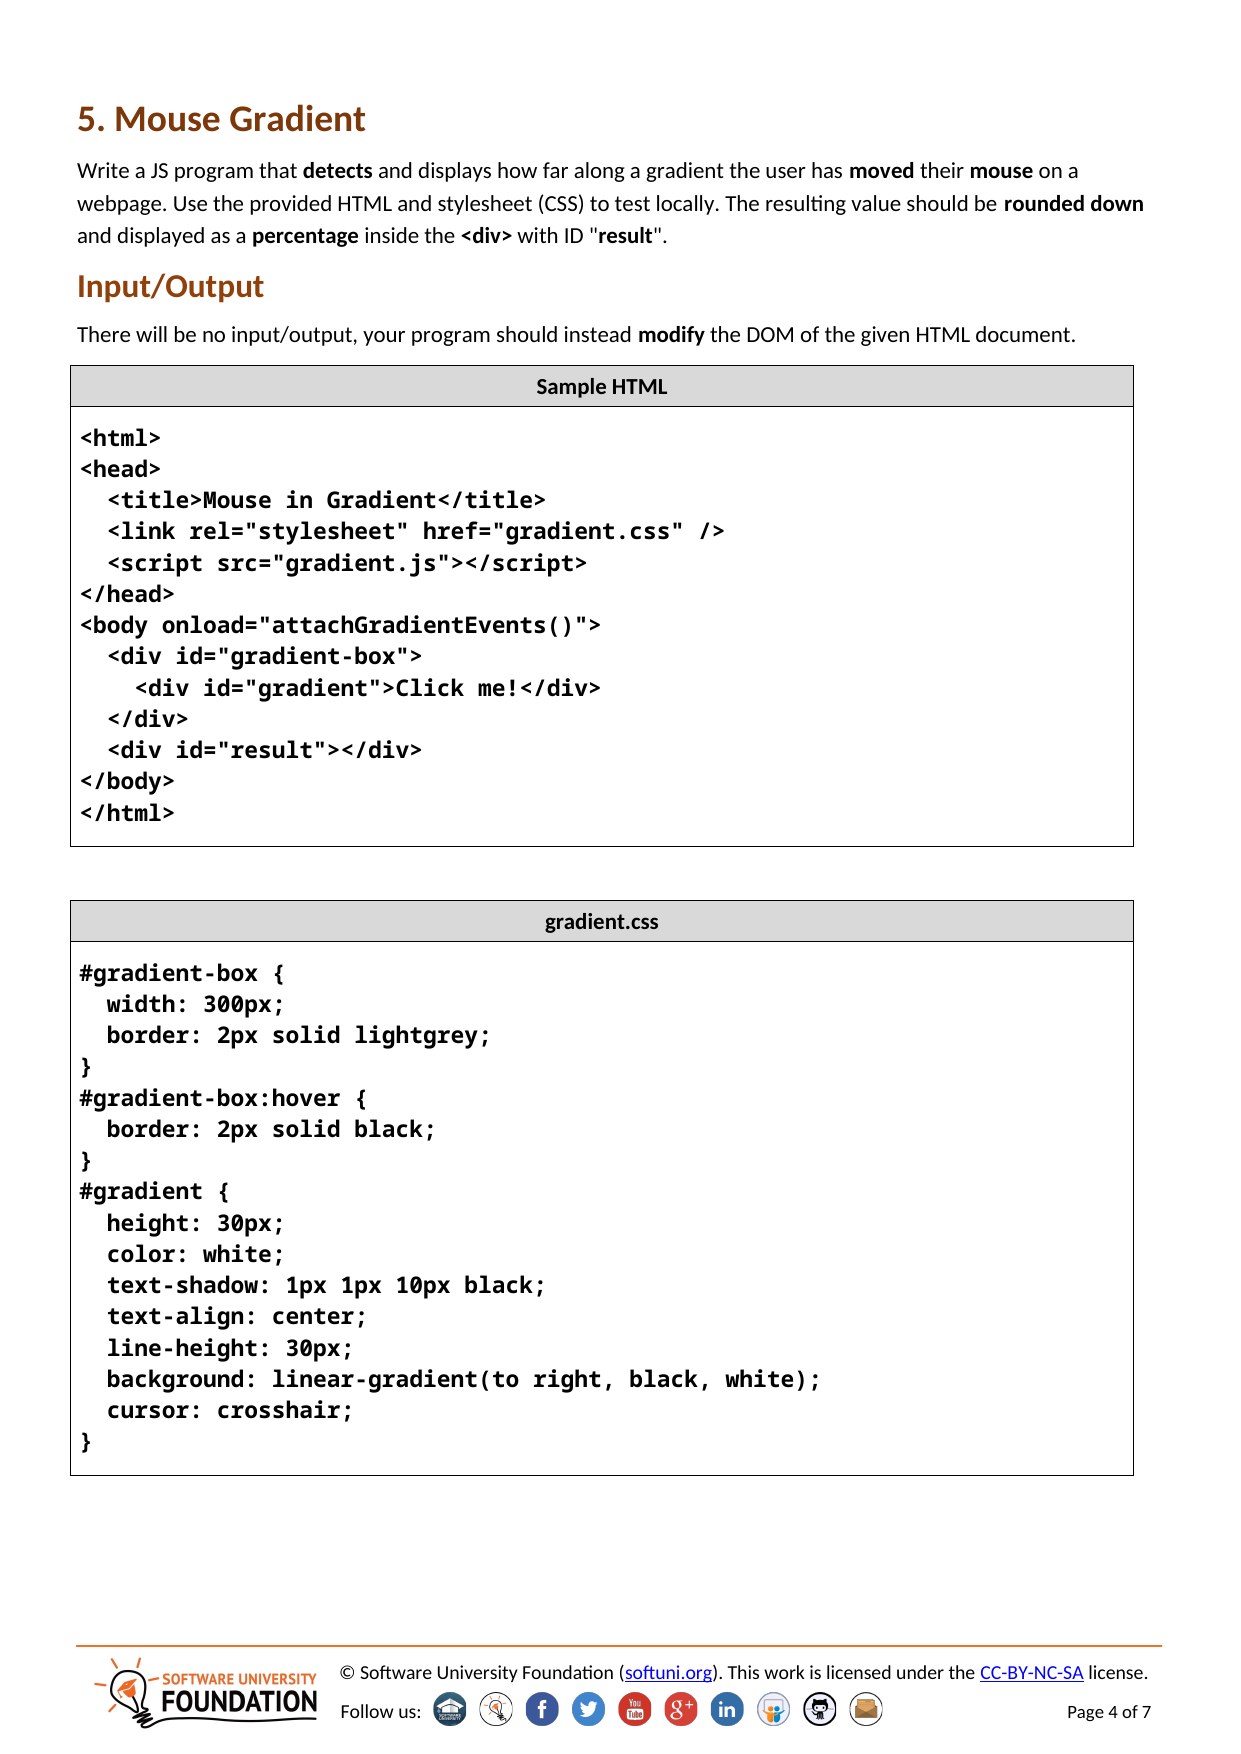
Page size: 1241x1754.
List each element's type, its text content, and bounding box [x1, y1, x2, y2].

subtitle Mouse Gradient [77, 95, 1163, 141]
picture [525, 1692, 559, 1726]
text There will be no input/output, your program should instead modify the DOM of the given HTML document. [77, 321, 1163, 349]
picture [849, 1692, 883, 1726]
picture [618, 1692, 652, 1726]
picture [710, 1692, 744, 1726]
picture [664, 1692, 698, 1726]
picture [572, 1692, 605, 1726]
subtitle Input/Output [77, 266, 1163, 306]
picture [803, 1692, 837, 1726]
table_cell <html> <head> <title>Mouse in Gradient</title> <link rel="stylesheet" href="gradient.css" /> <script src="gradient.js"></script> </head> <body onload="attachGradientEvents()"> <div id="gradient-box"> <div id="gradient">Click me!</div> </div> <div id="result"></div> </body> </html> [71, 407, 1133, 846]
picture [93, 1656, 317, 1729]
table_header gradient.css [71, 901, 1133, 941]
table_cell #gradient-box { width: 300px; border: 2px solid lightgrey; } #gradient-box:hover { border: 2px solid black; } #gradient { height: 30px; color: white; text-shadow: 1px 1px 10px black; text-align: center; line-height: 30px; background: linear-gradient(to right, black, white); cursor: crosshair; } [71, 942, 1133, 1475]
picture [433, 1692, 467, 1726]
table_header Sample HTML [71, 366, 1133, 406]
picture [479, 1692, 513, 1726]
text Write a JS program that detects and displays how far along a gradient the user has moved their mouse on a webpage. Use the provided HTML and stylesheet (CSS) to test locally. The resulting value should be rounded down and displayed as a percentage inside the <div> with ID "result". [77, 156, 1163, 249]
picture [757, 1692, 790, 1726]
